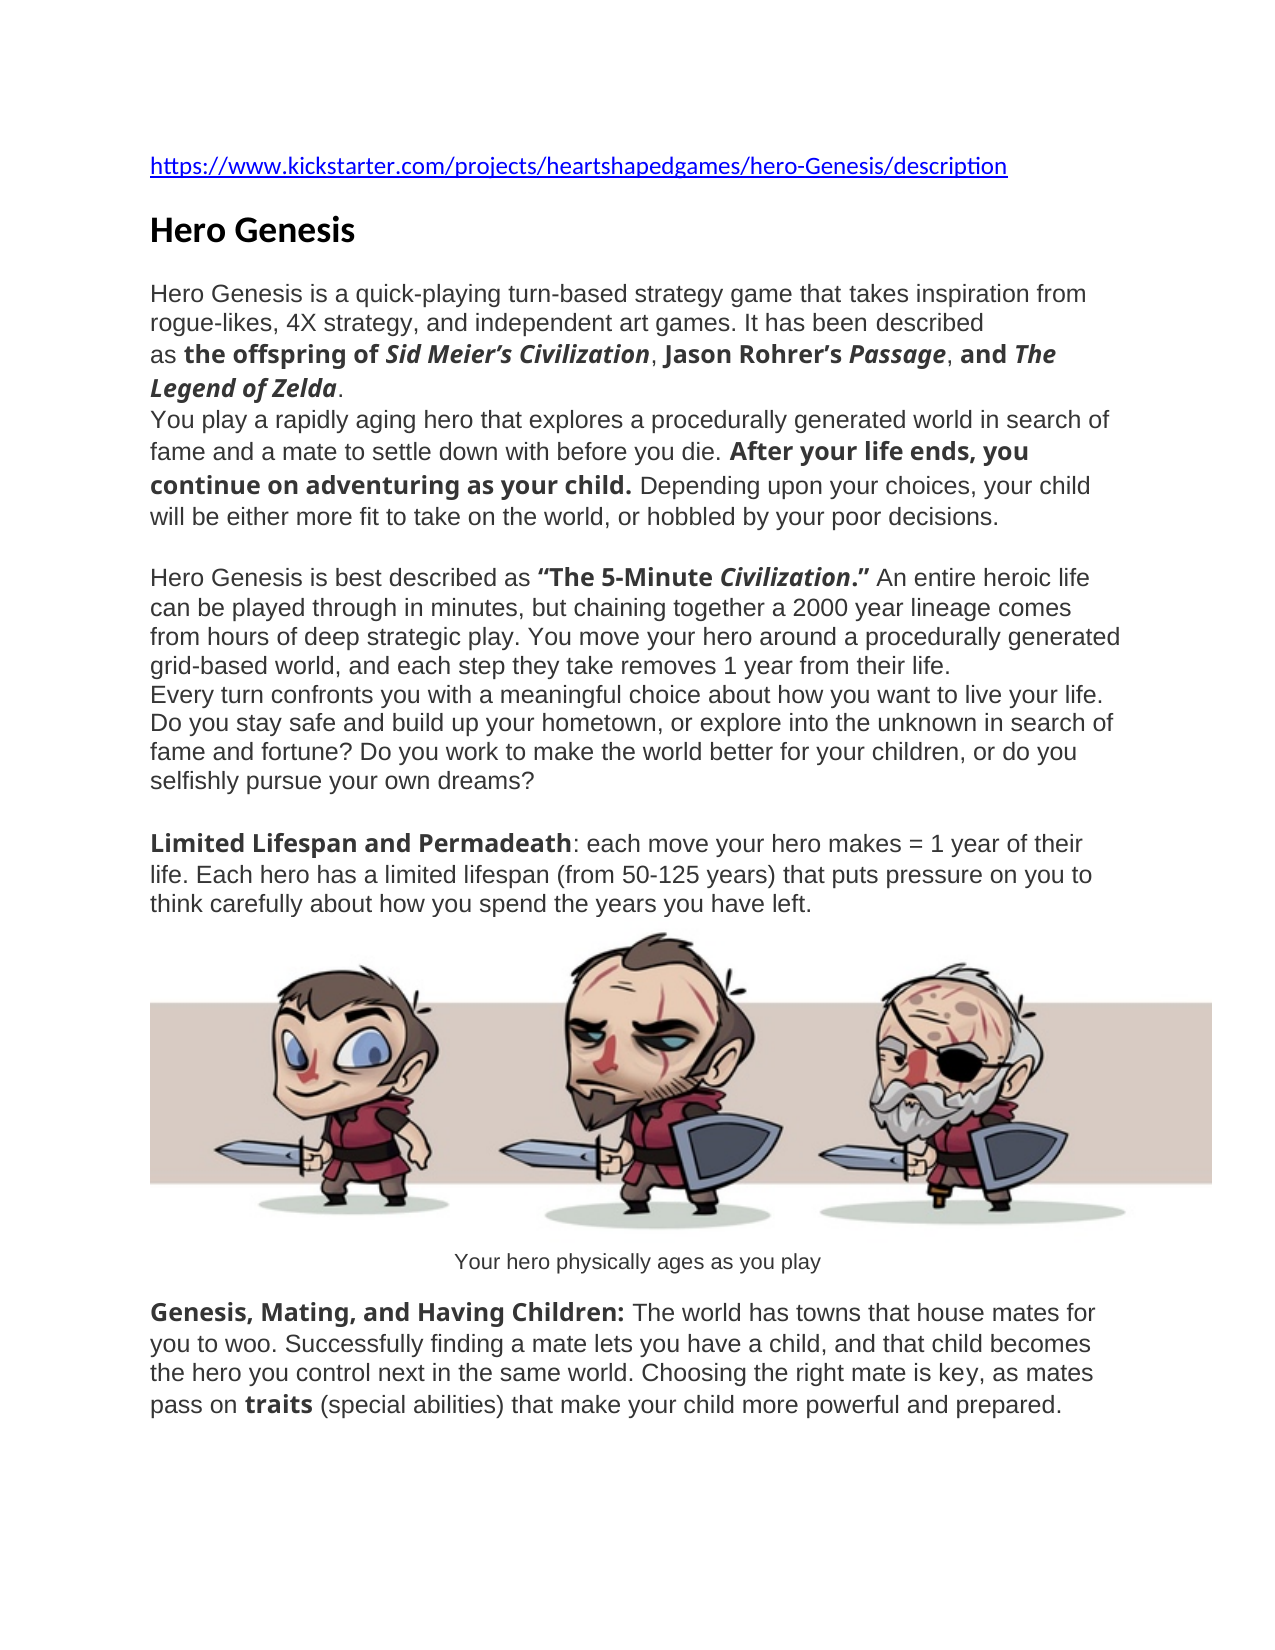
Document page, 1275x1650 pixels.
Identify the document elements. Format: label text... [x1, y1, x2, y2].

text https://www.kickstarter.com/projects/heartshapedgames/hero-Genesis/description [150, 150, 1125, 181]
text Every turn confronts you with a meaningful choice about how you want to live your life. Do you stay safe and build up your hometown, or explore into the unknown in search of fame and fortune? Do you work to make the world better for your children, or do you selfishly pursue your own dreams? [150, 680, 1125, 795]
text Your hero physically ages as you play [150, 1249, 1125, 1274]
text Limited Lifespan and Permadeath: each move your hero makes = 1 year of their life. Each hero has a limited lifespan (from 50-125 years) that puts pressure on you to think carefully about how you spend the years you have left. [150, 826, 1125, 917]
text Hero Genesis is best described as “The 5-Minute Civilization.” An entire heroic life can be played through in minutes, but chaining together a 2000 year lineage comes from hours of deep strategic play. You move your hero around a procedurally generated grid-based world, and each step they take removes 1 year from their life. [150, 559, 1125, 680]
picture [150, 917, 1212, 1249]
text Genesis, Mating, and Having Children: The world has towns that house mates for you to woo. Successfully finding a mate lets you have a child, and that child becomes the hero you control next in the same world. Choosing the right mate is key, as mates pass on traits (special abilities) that make your child more powerful and prepared. [150, 1295, 1125, 1420]
text You play a rapidly aging hero that explores a procedurally generated world in search of fame and a mate to settle down with before you die. After your life ends, you continue on adventuring as your child. Depending upon your choices, your child will be either more fit to take on the world, or hobbled by your poor decisions. [150, 405, 1125, 531]
text Hero Genesis is a quick-playing turn-based strategy game that takes inspiration from rogue-likes, 4X strategy, and independent art games. It has been described as the offspring of Sid Meier’s Civilization, Jason Rohrer’s Passage, and The Legend of Zelda. [150, 279, 1125, 405]
text Hero Genesis [150, 206, 1125, 252]
